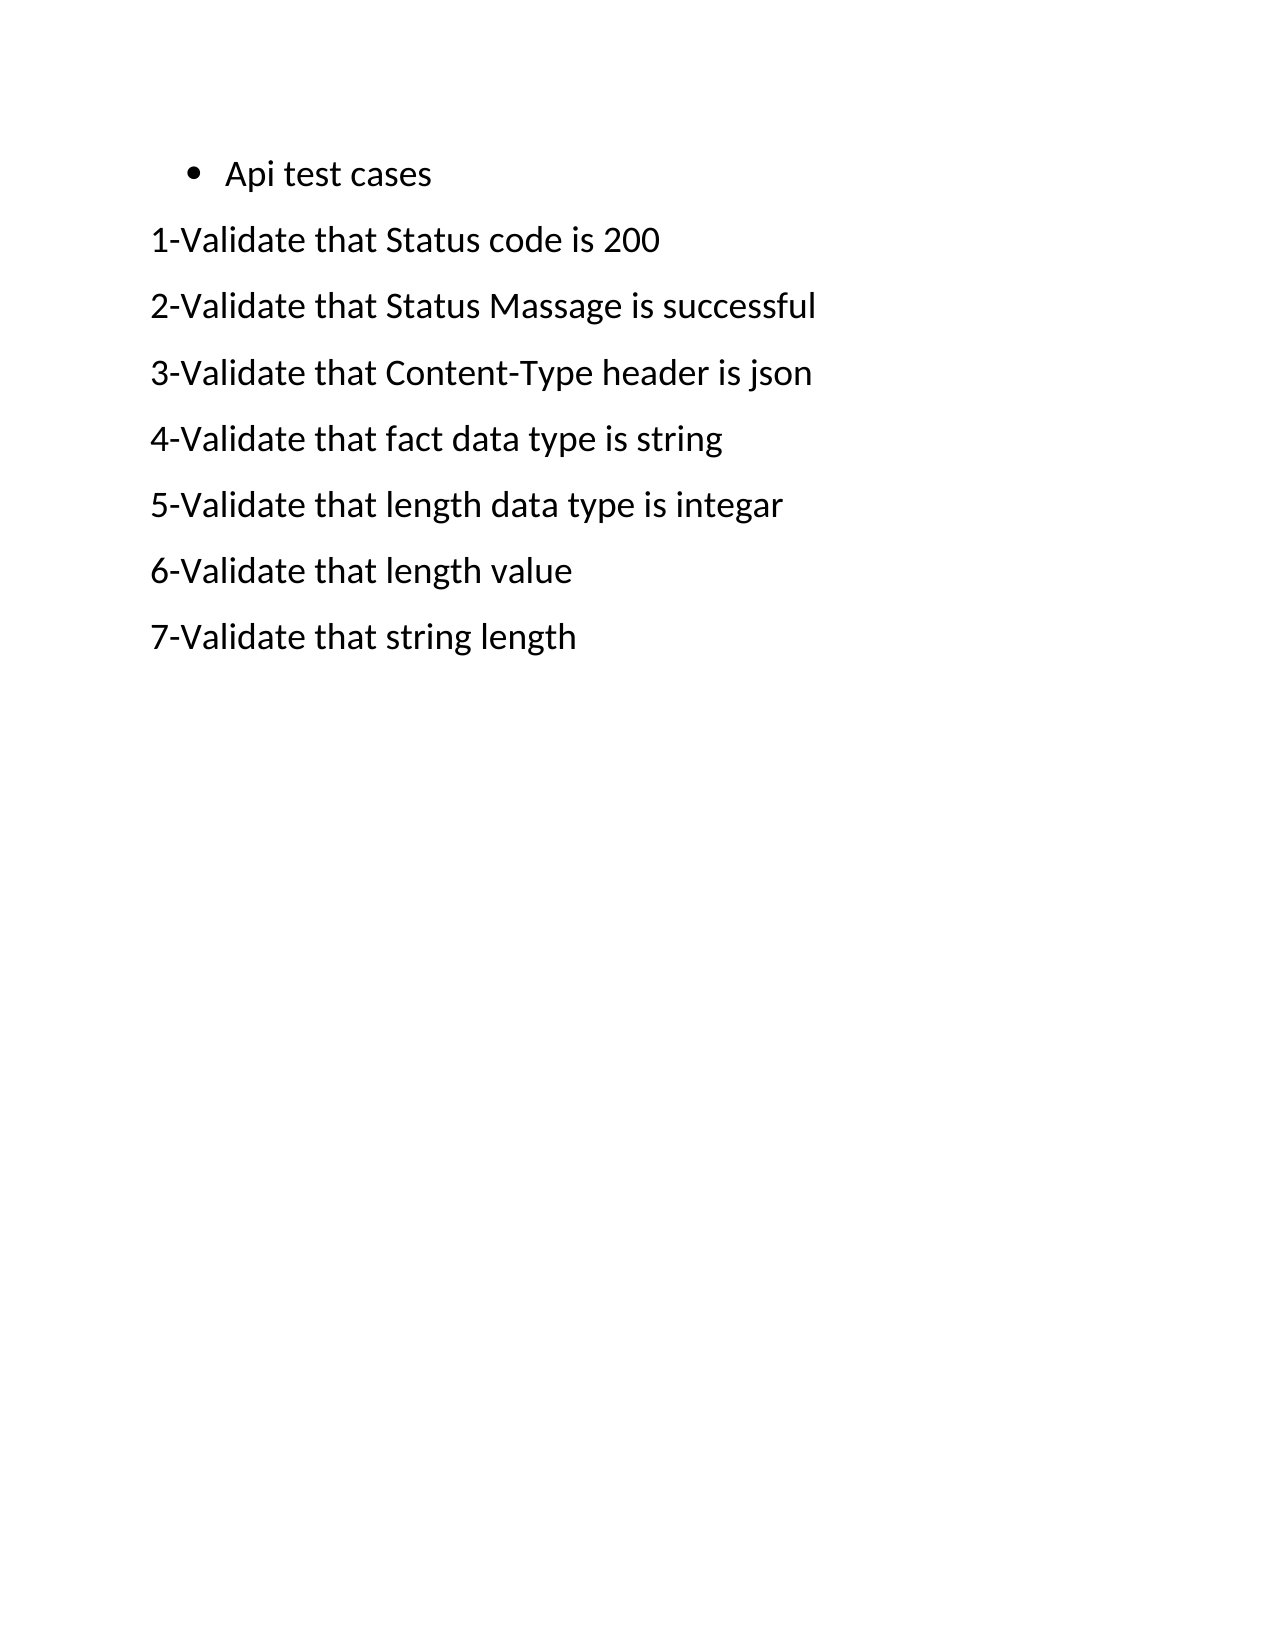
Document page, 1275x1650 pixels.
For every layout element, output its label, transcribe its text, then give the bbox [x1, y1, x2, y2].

text 6-Validate that length value [150, 547, 1125, 593]
list Api test cases [187, 150, 1125, 196]
text 4-Validate that fact data type is string [150, 414, 1125, 460]
text 5-Validate that length data type is integar [150, 481, 1125, 527]
text 3-Validate that Content-Type header is json [150, 348, 1125, 394]
text 2-Validate that Status Massage is successful [150, 282, 1125, 328]
text 1-Validate that Status code is 200 [150, 216, 1125, 262]
text 7-Validate that string length [150, 613, 1125, 659]
